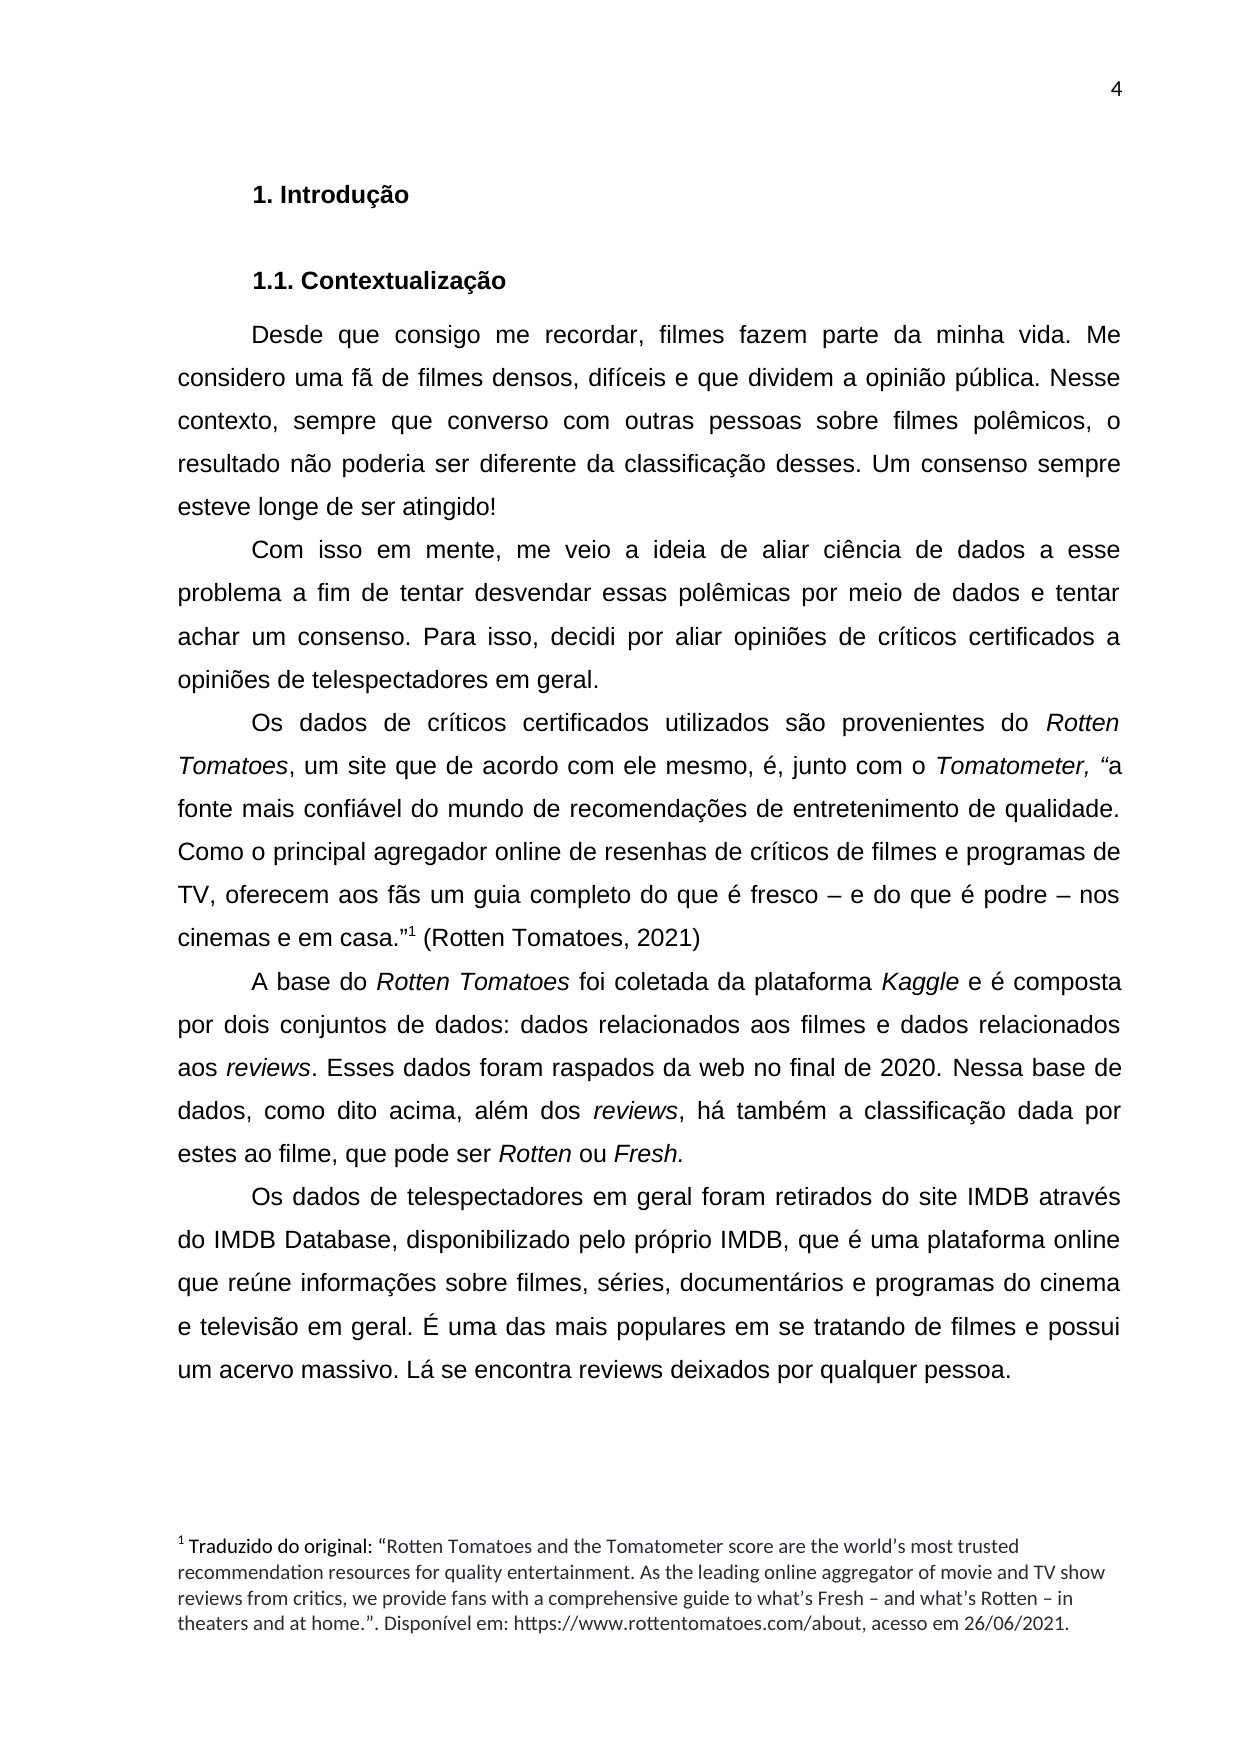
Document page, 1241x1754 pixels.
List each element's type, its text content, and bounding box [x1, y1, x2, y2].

text Com isso em mente, me veio a ideia de aliar ciência de dados a esse problema a fim de tentar desvendar essas polêmicas por meio de dados e tentar achar um consenso. Para isso, decidi por aliar opiniões de críticos certificados a opiniões de telespectadores em geral. [177, 535, 1122, 693]
text A base do Rotten Tomatoes foi coletada da plataforma Kaggle e é composta por dois conjuntos de dados: dados relacionados aos filmes e dados relacionados aos reviews. Esses dados foram raspados da web no final de 2020. Nessa base de dados, como dito acima, além dos reviews, há também a classificação dada por estes ao filme, que pode ser Rotten ou Fresh. [177, 966, 1122, 1168]
text Os dados de telespectadores em geral foram retirados do site IMDB através do IMDB Database, disponibilizado pelo próprio IMDB, que é uma plataforma online que reúne informações sobre filmes, séries, documentários e programas do cinema e televisão em geral. É uma das mais populares em se tratando de filmes e possui um acervo massivo. Lá se encontra reviews deixados por qualquer pessoa. [177, 1182, 1122, 1383]
text Desde que consigo me recordar, filmes fazem parte da minha vida. Me considero uma fã de filmes densos, difíceis e que dividem a opinião pública. Nesse contexto, sempre que converso com outras pessoas sobre filmes polêmicos, o resultado não poderia ser diferente da classificação desses. Um consenso sempre esteve longe de ser atingido! [177, 319, 1122, 521]
subtitle 1.1. Contextualização [177, 266, 1122, 294]
subtitle 1. Introdução [177, 179, 1122, 208]
text Os dados de críticos certificados utilizados são provenientes do Rotten Tomatoes, um site que de acordo com ele mesmo, é, junto com o Tomatometer, “a fonte mais confiável do mundo de recomendações de entretenimento de qualidade. Como o principal agregador online de resenhas de críticos de filmes e programas de TV, oferecem aos fãs um guia completo do que é fresco – e do que é podre – nos cinemas e em casa.” (Rotten Tomatoes, 2021) [177, 708, 1122, 952]
